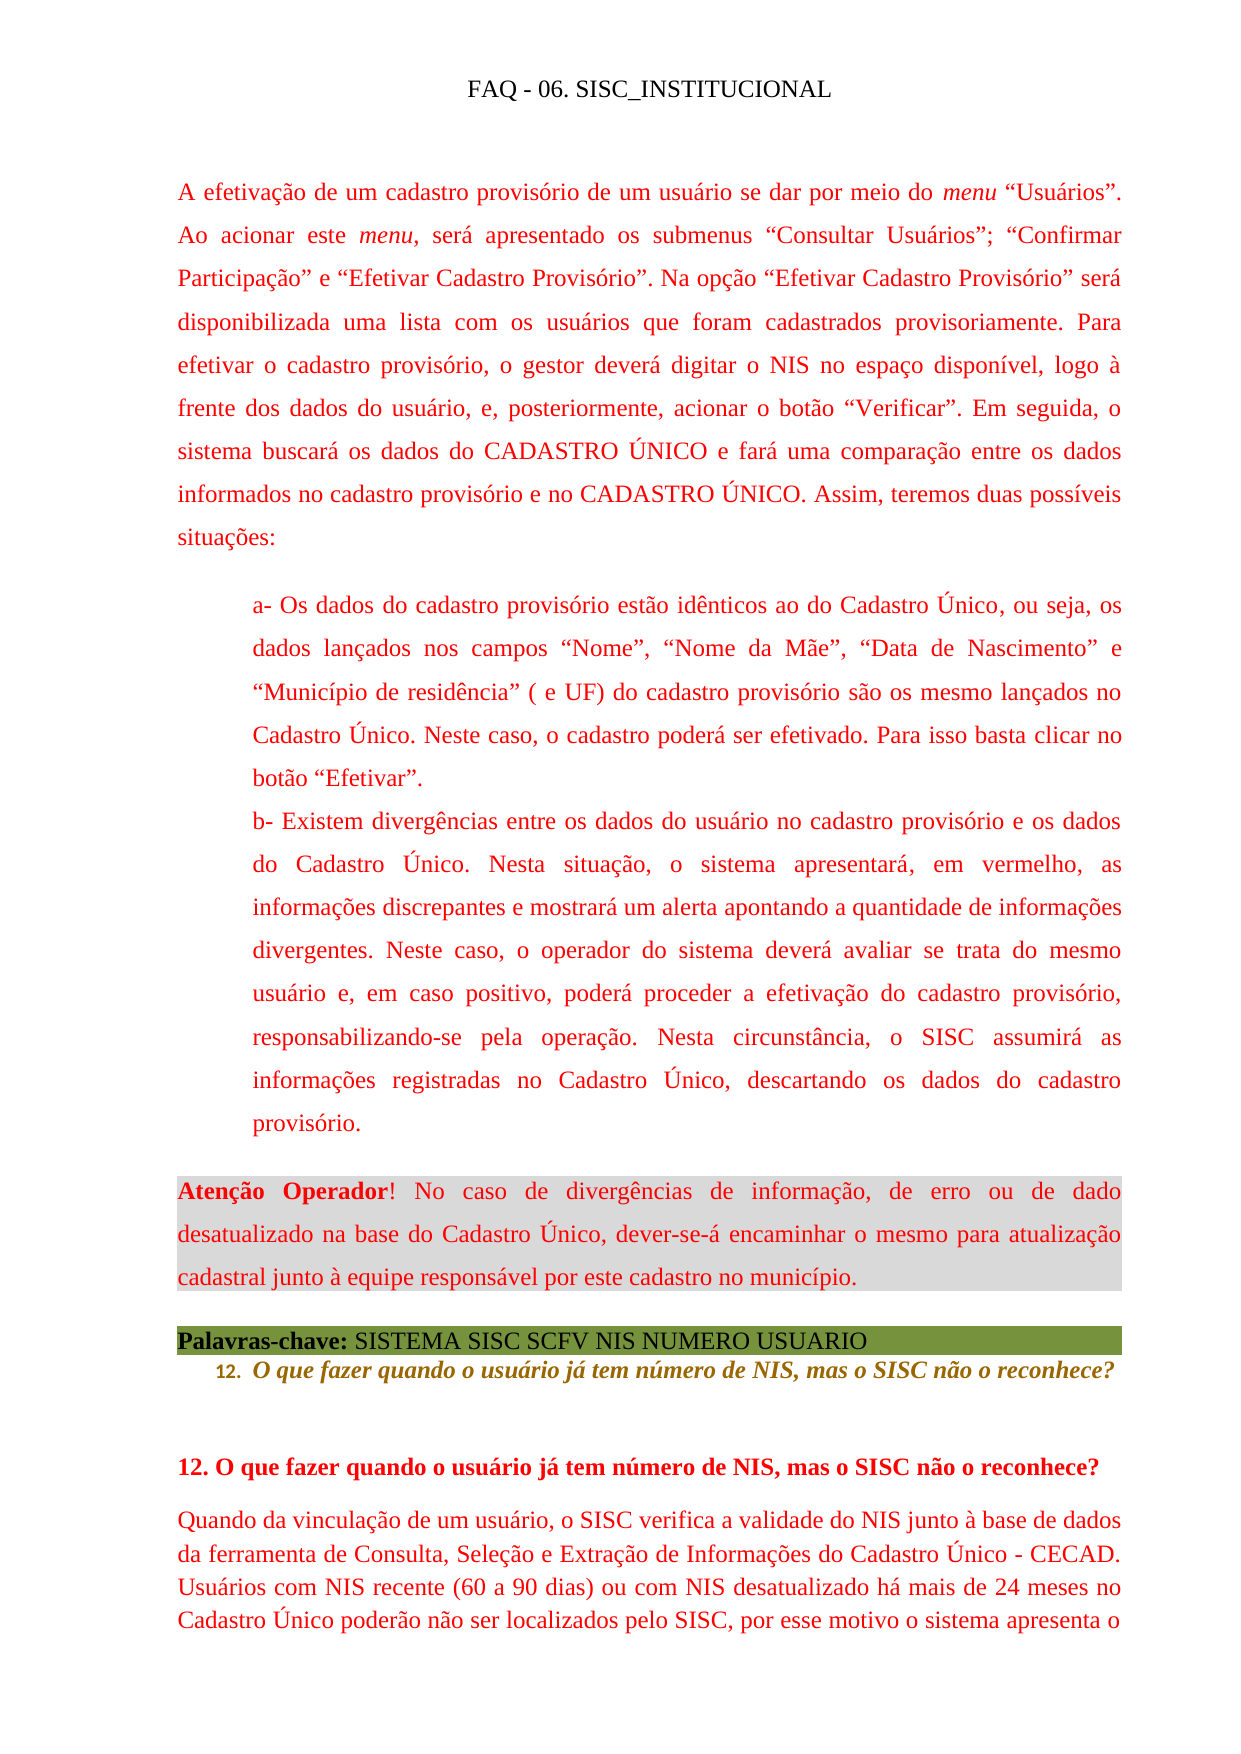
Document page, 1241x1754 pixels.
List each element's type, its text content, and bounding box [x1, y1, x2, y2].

text Atenção Operador! No caso de divergências de informação, de erro ou de dado desatualizado na base do Cadastro Único, dever-se-á encaminhar o mesmo para atualização cadastral junto à equipe responsável por este cadastro no município. [177, 1176, 1122, 1291]
list a- Os dados do cadastro provisório estão idênticos ao do Cadastro Único, ou seja, os dados lançados nos campos “Nome”, “Nome da Mãe”, “Data de Nascimento” e “Município de residência” ( e UF) do cadastro provisório são os mesmo lançados no Cadastro Único. Neste caso, o cadastro poderá ser efetivado. Para isso basta clicar no botão “Efetivar”. [252, 590, 1122, 792]
text A efetivação de um cadastro provisório de um usuário se dar por meio do menu “Usuários”. Ao acionar este menu, será apresentado os submenus “Consultar Usuários”; “Confirmar Participação” e “Efetivar Cadastro Provisório”. Na opção “Efetivar Cadastro Provisório” será disponibilizada uma lista com os usuários que foram cadastrados provisoriamente. Para efetivar o cadastro provisório, o gestor deverá digitar o NIS no espaço disponível, logo à frente dos dados do usuário, e, posteriormente, acionar o botão “Verificar”. Em seguida, o sistema buscará os dados do CADASTRO ÚNICO e fará uma comparação entre os dados informados no cadastro provisório e no CADASTRO ÚNICO. Assim, teremos duas possíveis situações: [177, 177, 1122, 551]
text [177, 1506, 1122, 1633]
list b- Existem divergências entre os dados do usuário no cadastro provisório e os dados do Cadastro Único. Nesta situação, o sistema apresentará, em vermelho, as informações discrepantes e mostrará um alerta apontando a quantidade de informações divergentes. Neste caso, o operador do sistema deverá avaliar se trata do mesmo usuário e, em caso positivo, poderá proceder a efetivação do cadastro provisório, responsabilizando-se pela operação. Nesta circunstância, o SISC assumirá as informações registradas no Cadastro Único, descartando os dados do cadastro provisório. [252, 806, 1122, 1137]
text Palavras-chave: SISTEMA SISC SCFV NIS NUMERO USUARIO [177, 1326, 1122, 1355]
text O que fazer quando o usuário já tem número de NIS, mas o SISC não o reconhece? [215, 1355, 1122, 1384]
text 12. O que fazer quando o usuário já tem número de NIS, mas o SISC não o reconhece? [177, 1452, 1122, 1481]
